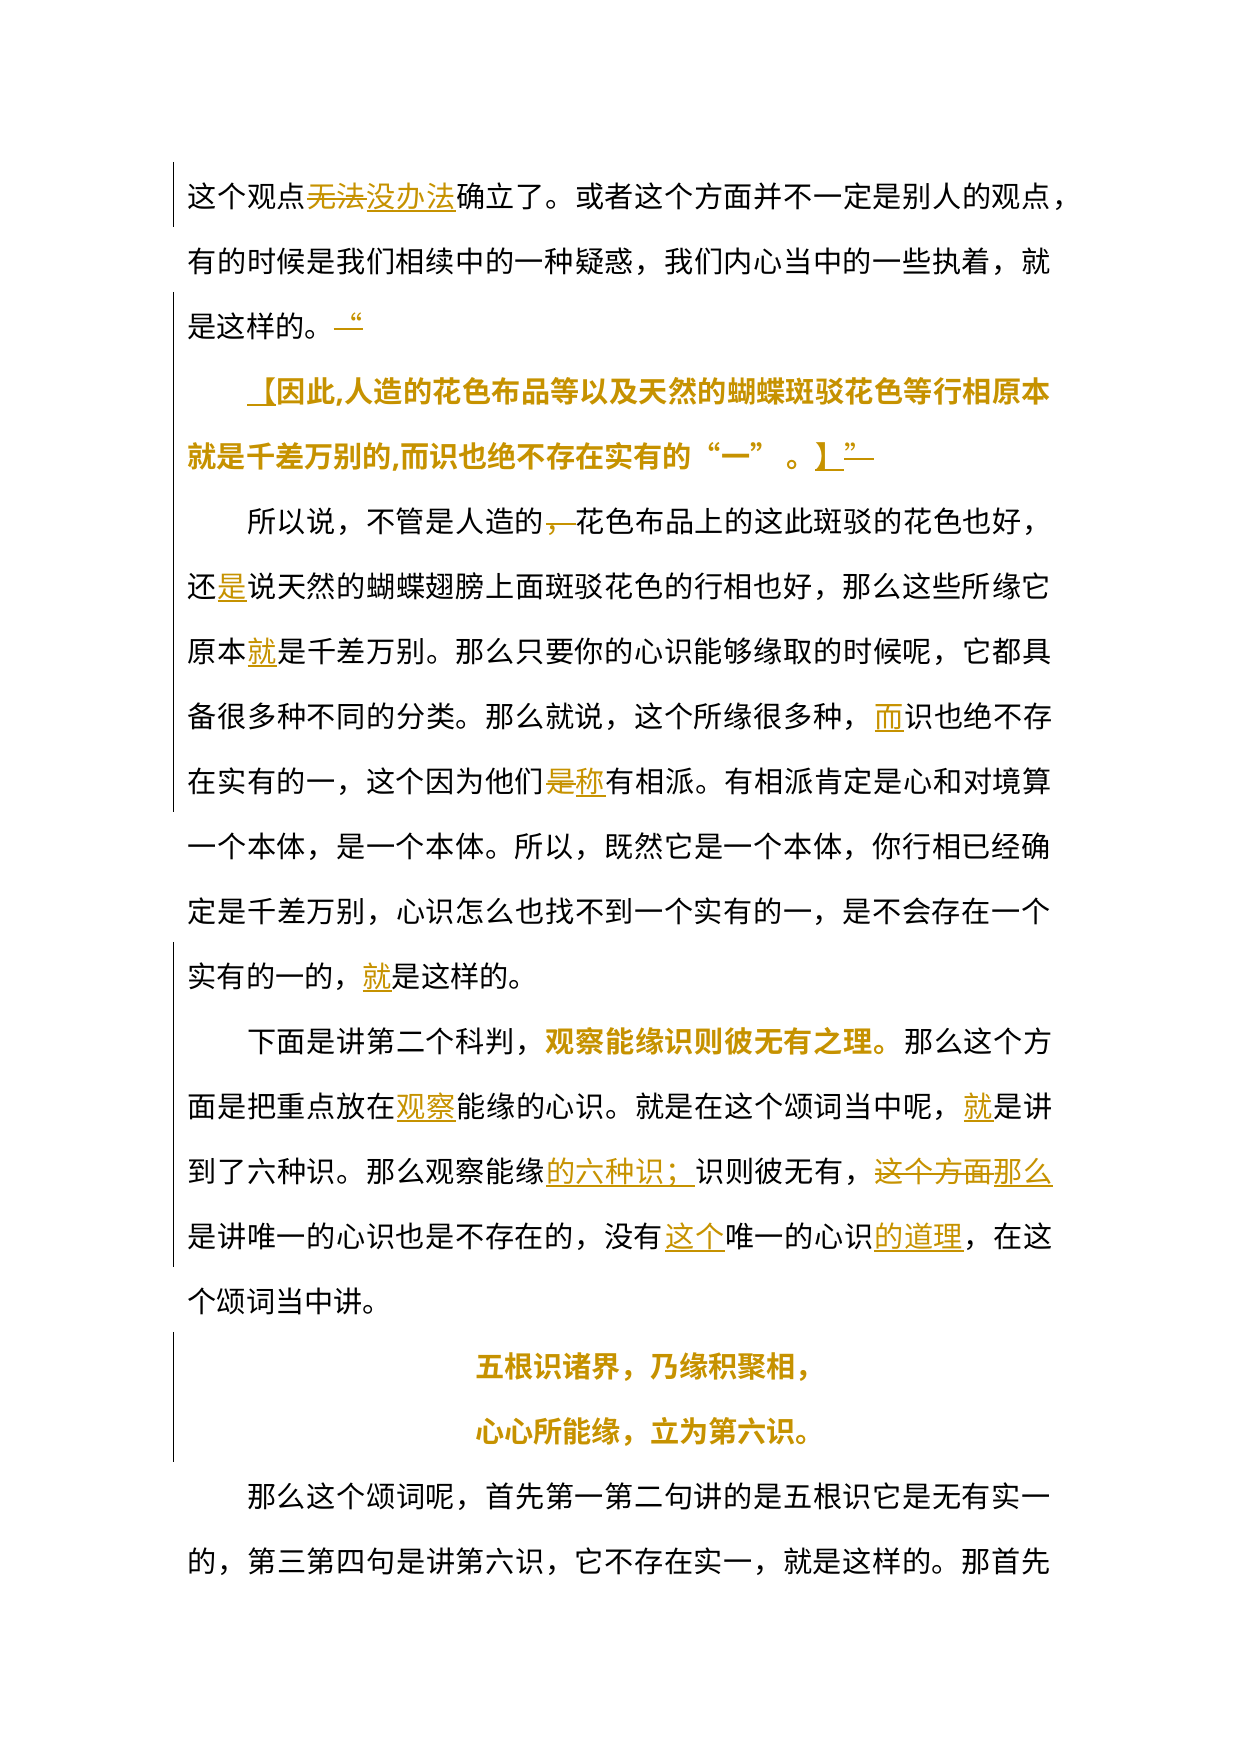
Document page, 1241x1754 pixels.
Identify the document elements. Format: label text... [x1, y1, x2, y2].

text 所以说，不管是人造的花色布品上的这此斑驳的花色也好，还说天然的蝴蝶翅膀上面斑驳花色的行相也好，那么这些所缘它原本是千差万别。那么只要你的心识能够缘取的时候呢，它都具备很多种不同的分类。那么就说，这个所缘很多种，识也绝不存在实有的一，这个因为他们有相派。有相派肯定是心和对境算一个本体，是一个本体。所以，既然它是一个本体，你行相已经确定是千差万别，心识怎么也找不到一个实有的一，是不会存在一个实有的一的，是这样的。 [187, 487, 1053, 1007]
text 下面是讲第二个科判，观察能缘识则彼无有之理。那么这个方面是把重点放在能缘的心识。就是在这个颂词当中呢，是讲到了六种识。那么观察能缘识则彼无有，是讲唯一的心识也是不存在的，没有唯一的心识，在这个颂词当中讲。 [187, 1007, 1053, 1332]
text 因此,人造的花色布品等以及天然的蝴蝶斑驳花色等行相原本就是千差万别的,而识也绝不存在实有的“一” 。 [187, 357, 1053, 487]
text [187, 1462, 1053, 1592]
text 五根识诸界，乃缘积聚相， [187, 1332, 1053, 1397]
text 心心所能缘，立为第六识。 [187, 1397, 1053, 1462]
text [187, 162, 1053, 357]
